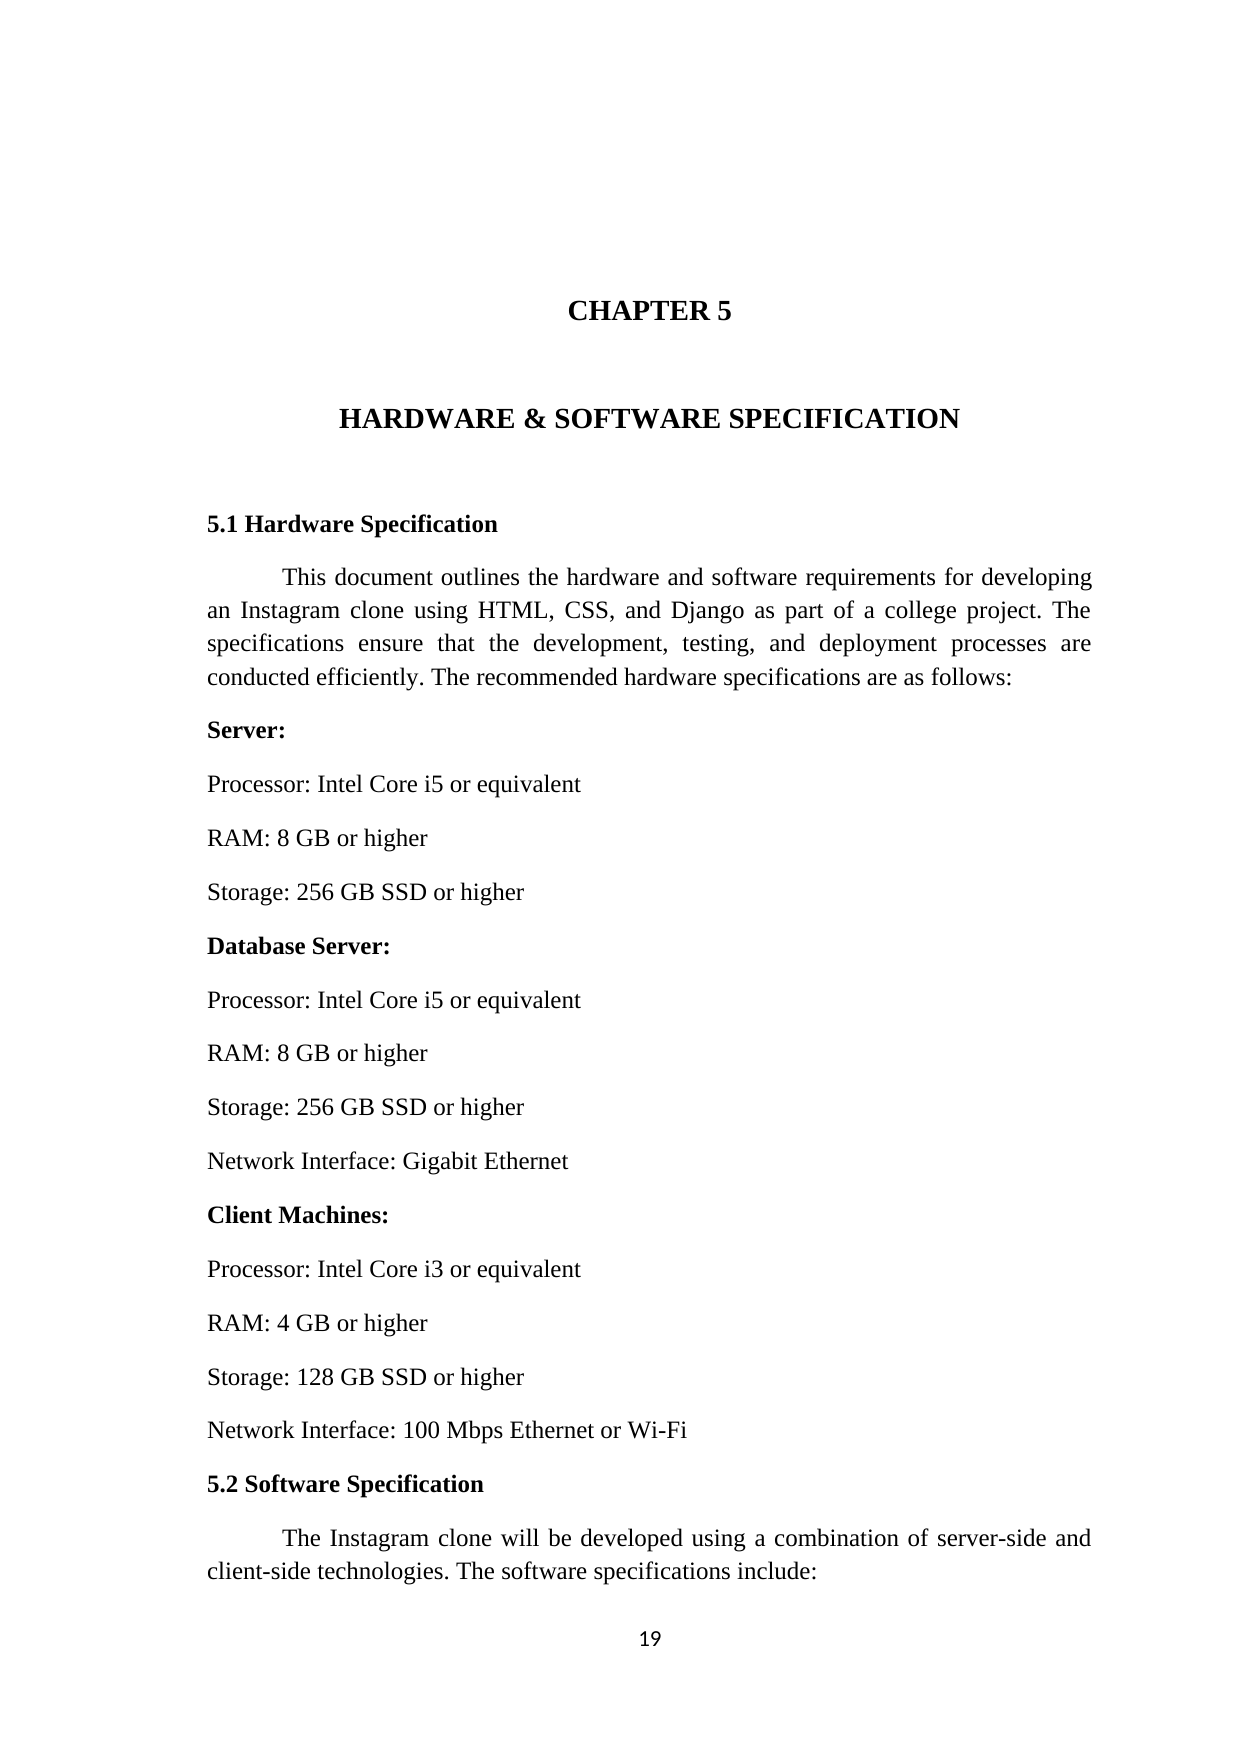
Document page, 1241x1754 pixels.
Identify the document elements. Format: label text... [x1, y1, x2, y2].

text HARDWARE & SOFTWARE SPECIFICATION [207, 401, 1092, 434]
text RAM: 4 GB or higher [207, 1308, 1092, 1337]
text Processor: Intel Core i5 or equivalent [207, 769, 1092, 798]
text Storage: 128 GB SSD or higher [207, 1362, 1092, 1390]
text RAM: 8 GB or higher [207, 823, 1092, 852]
text Database Server: [207, 931, 1092, 959]
text This document outlines the hardware and software requirements for developing an Instagram clone using HTML, CSS, and Django as part of a college project. The specifications ensure that the development, testing, and deployment processes are conducted efficiently. The recommended hardware specifications are as follows: [207, 562, 1092, 690]
text Processor: Intel Core i3 or equivalent [207, 1254, 1092, 1283]
text The Instagram clone will be developed using a combination of server-side and client-side technologies. The software specifications include: [207, 1523, 1092, 1585]
text 5.2 Software Specification [207, 1469, 1092, 1498]
text Processor: Intel Core i5 or equivalent [207, 985, 1092, 1013]
text CHAPTER 5 [207, 293, 1092, 327]
text Server: [207, 715, 1092, 744]
text Network Interface: Gigabit Ethernet [207, 1146, 1092, 1175]
text RAM: 8 GB or higher [207, 1038, 1092, 1067]
text Storage: 256 GB SSD or higher [207, 1092, 1092, 1121]
text Storage: 256 GB SSD or higher [207, 877, 1092, 906]
text 5.1 Hardware Specification [207, 509, 1092, 537]
text Client Machines: [207, 1200, 1092, 1229]
text Network Interface: 100 Mbps Ethernet or Wi-Fi [207, 1416, 1092, 1444]
